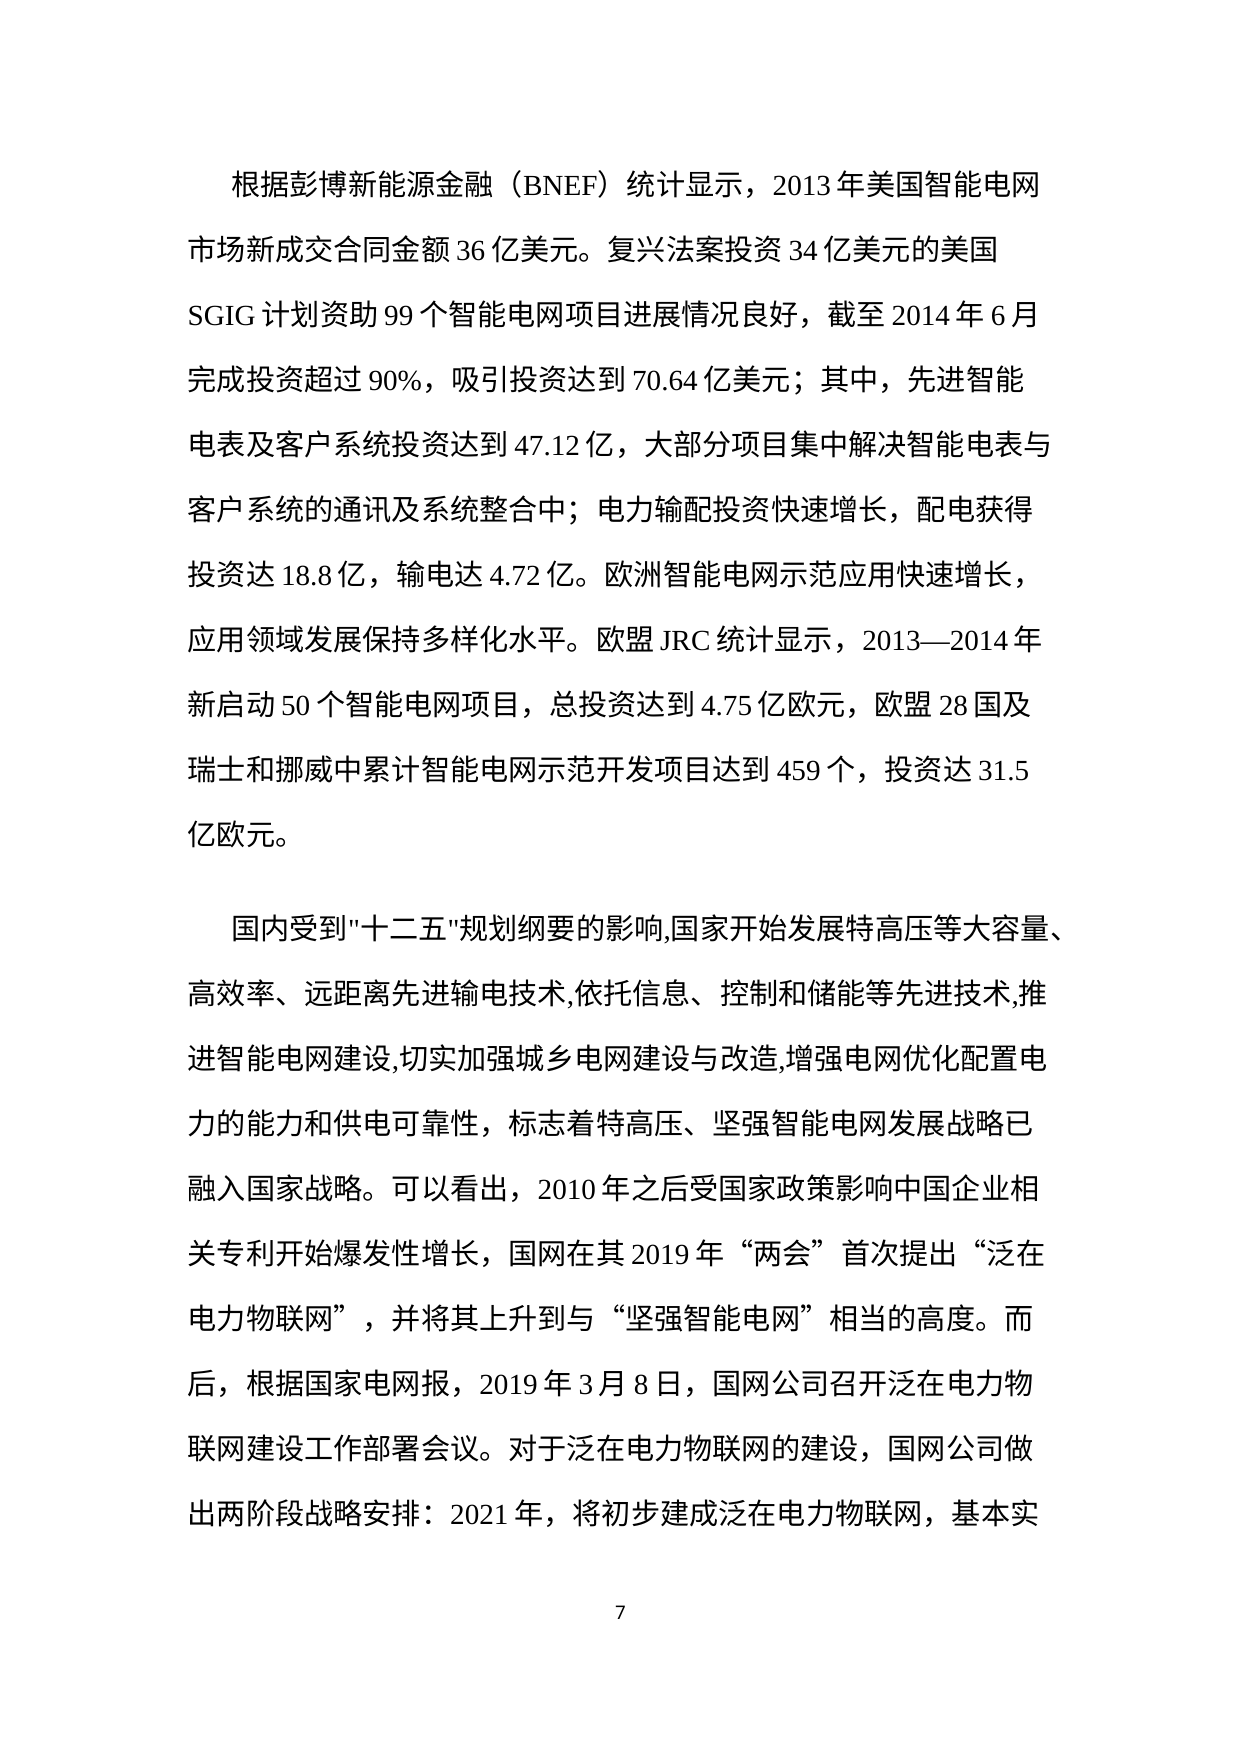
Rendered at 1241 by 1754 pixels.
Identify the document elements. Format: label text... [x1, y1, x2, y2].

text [187, 894, 1053, 1544]
text 根据彭博新能源金融（BNEF）统计显示，2013年美国智能电网市场新成交合同金额36亿美元。复兴法案投资34亿美元的美国SGIG计划资助99个智能电网项目进展情况良好，截至2014年6月完成投资超过90%，吸引投资达到70.64亿美元；其中，先进智能电表及客户系统投资达到47.12亿，大部分项目集中解决智能电表与客户系统的通讯及系统整合中；电力输配投资快速增长，配电获得投资达18.8亿，输电达4.72亿。欧洲智能电网示范应用快速增长，应用领域发展保持多样化水平。欧盟JRC统计显示，2013—2014年新启动50个智能电网项目，总投资达到4.75亿欧元，欧盟28国及瑞士和挪威中累计智能电网示范开发项目达到459个，投资达31.5亿欧元。 [187, 150, 1053, 865]
